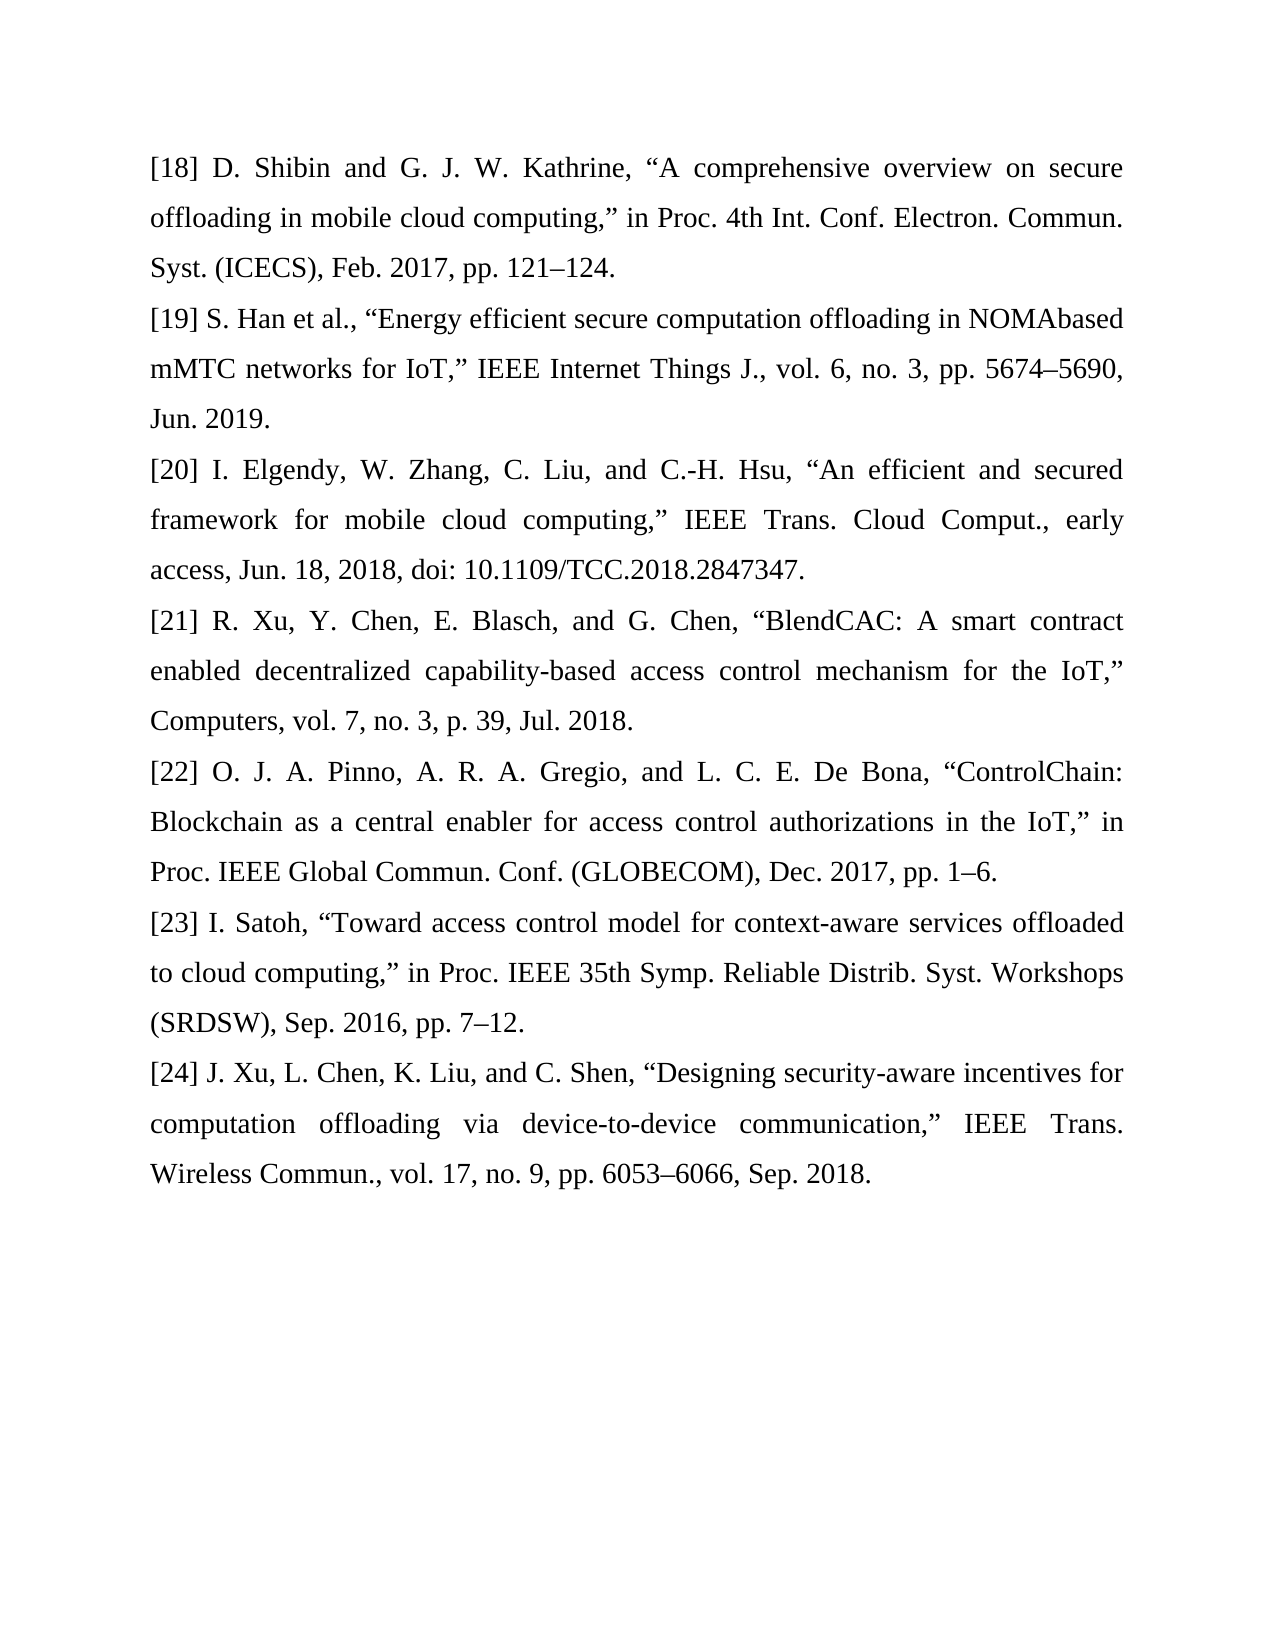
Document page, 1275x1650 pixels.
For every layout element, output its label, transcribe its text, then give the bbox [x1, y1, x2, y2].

text [23] I. Satoh, “Toward access control model for context-aware services offloaded to cloud computing,” in Proc. IEEE 35th Symp. Reliable Distrib. Syst. Workshops (SRDSW), Sep. 2016, pp. 7–12. [150, 905, 1125, 1039]
text [24] J. Xu, L. Chen, K. Liu, and C. Shen, “Designing security-aware incentives for computation offloading via device-to-device communication,” IEEE Trans. Wireless Commun., vol. 17, no. 9, pp. 6053–6066, Sep. 2018. [150, 1056, 1125, 1190]
text [20] I. Elgendy, W. Zhang, C. Liu, and C.-H. Hsu, “An efficient and secured framework for mobile cloud computing,” IEEE Trans. Cloud Comput., early access, Jun. 18, 2018, doi: 10.1109/TCC.2018.2847347. [150, 452, 1125, 586]
text [22] O. J. A. Pinno, A. R. A. Gregio, and L. C. E. De Bona, “ControlChain: Blockchain as a central enabler for access control authorizations in the IoT,” in Proc. IEEE Global Commun. Conf. (GLOBECOM), Dec. 2017, pp. 1–6. [150, 754, 1125, 888]
text [21] R. Xu, Y. Chen, E. Blasch, and G. Chen, “BlendCAC: A smart contract enabled decentralized capability-based access control mechanism for the IoT,” Computers, vol. 7, no. 3, p. 39, Jul. 2018. [150, 603, 1125, 737]
text [19] S. Han et al., “Energy efficient secure computation offloading in NOMAbased mMTC networks for IoT,” IEEE Internet Things J., vol. 6, no. 3, pp. 5674–5690, Jun. 2019. [150, 301, 1125, 435]
text [18] D. Shibin and G. J. W. Kathrine, “A comprehensive overview on secure offloading in mobile cloud computing,” in Proc. 4th Int. Conf. Electron. Commun. Syst. (ICECS), Feb. 2017, pp. 121–124. [150, 150, 1125, 284]
